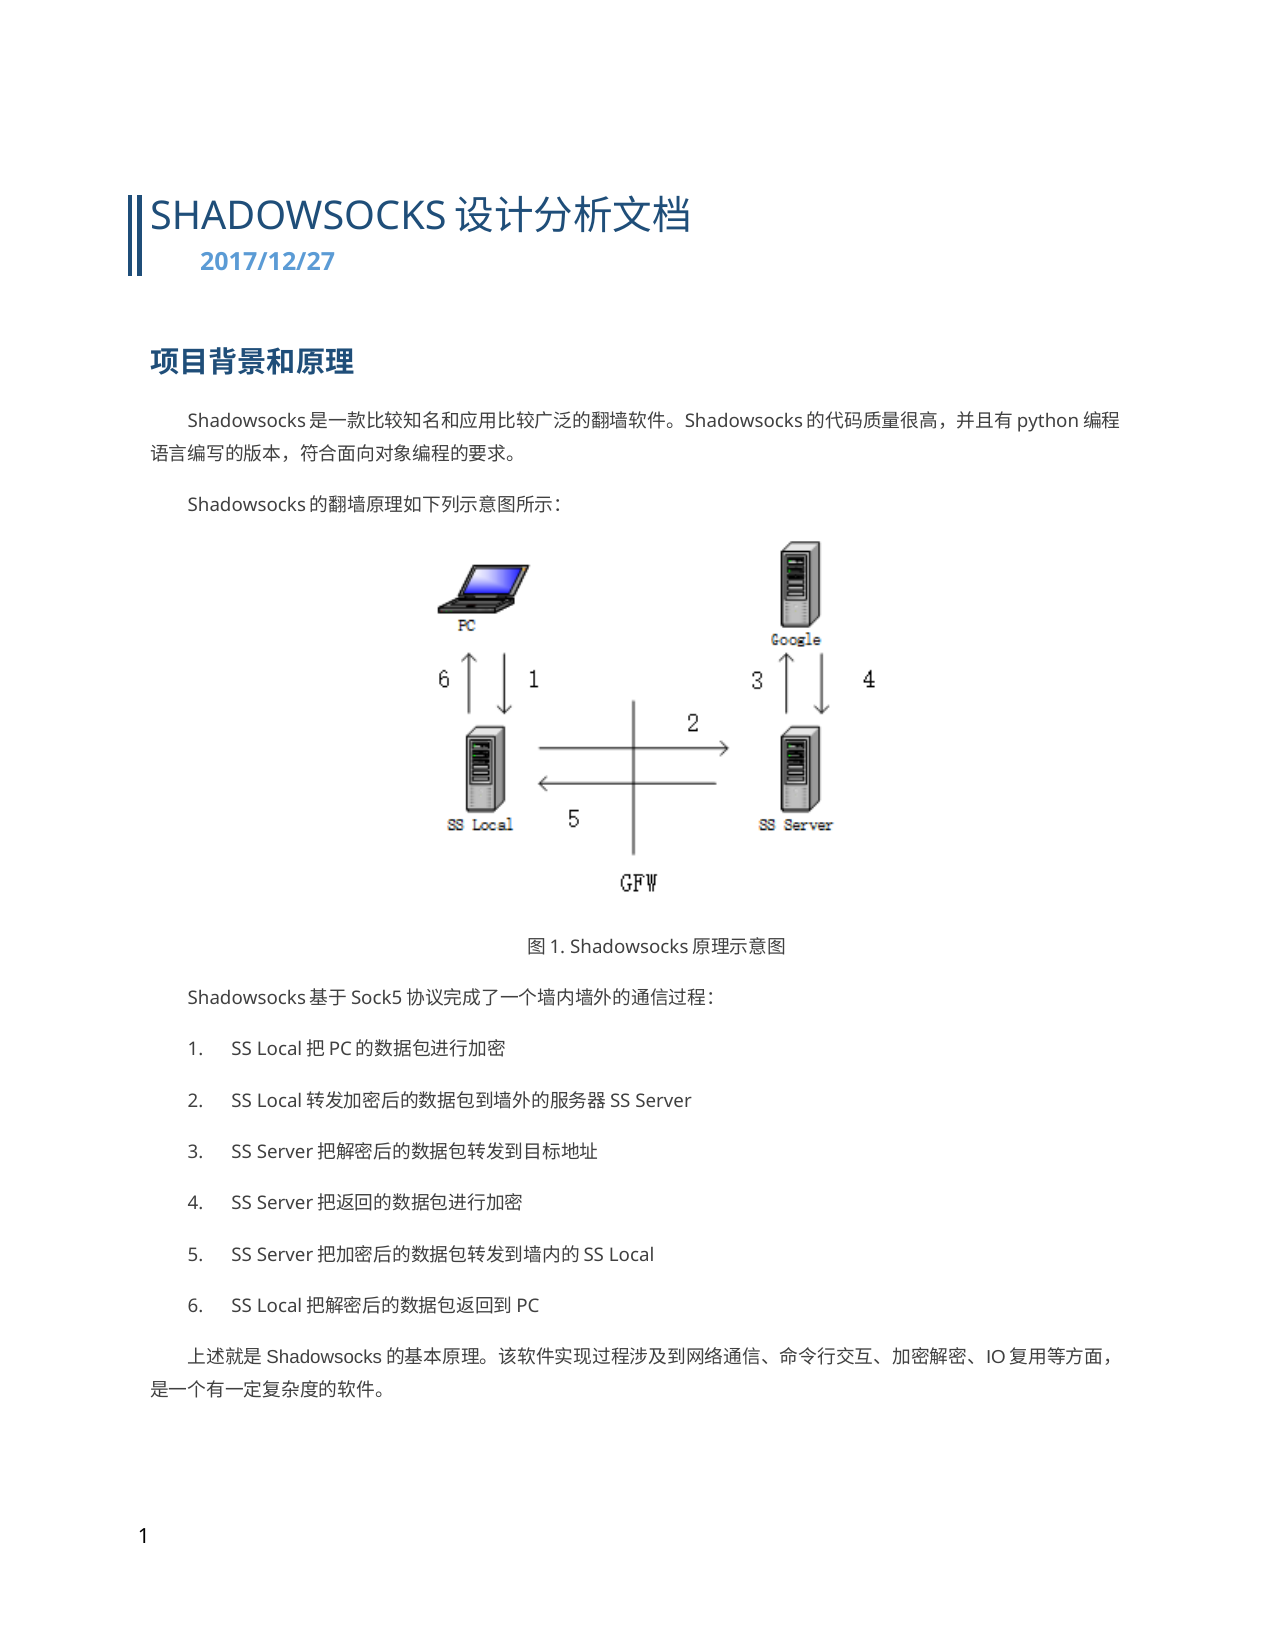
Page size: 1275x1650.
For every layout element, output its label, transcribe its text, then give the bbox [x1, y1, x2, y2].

text 图1. Shadowsocks原理示意图 [150, 931, 1125, 958]
list SS Local把PC的数据包进行加密 [187, 1034, 1125, 1061]
picture [424, 541, 889, 909]
list SS Local把解密后的数据包返回到PC [187, 1291, 1125, 1318]
list SS Local转发加密后的数据包到墙外的服务器SS Server [187, 1085, 1125, 1112]
text Shadowsocks基于Sock5协议完成了一个墙内墙外的通信过程： [150, 983, 1125, 1010]
list SS Server把解密后的数据包转发到目标地址 [187, 1137, 1125, 1164]
title SHadowsocks设计分析文档 [128, 194, 1125, 238]
list SS Server把加密后的数据包转发到墙内的SS Local [187, 1239, 1125, 1267]
text Shadowsocks的翻墙原理如下列示意图所示： [150, 489, 1125, 517]
list SS Server把返回的数据包进行加密 [187, 1188, 1125, 1215]
text 上述就是Shadowsocks的基本原理。该软件实现过程涉及到网络通信、命令行交互、加密解密、IO复用等方面，是一个有一定复杂度的软件。 [150, 1342, 1125, 1402]
text Shadowsocks是一款比较知名和应用比较广泛的翻墙软件。Shadowsocks的代码质量很高，并且有python编程语言编写的版本，符合面向对象编程的要求。 [150, 406, 1125, 465]
subtitle 项目背景和原理 [150, 338, 1125, 381]
